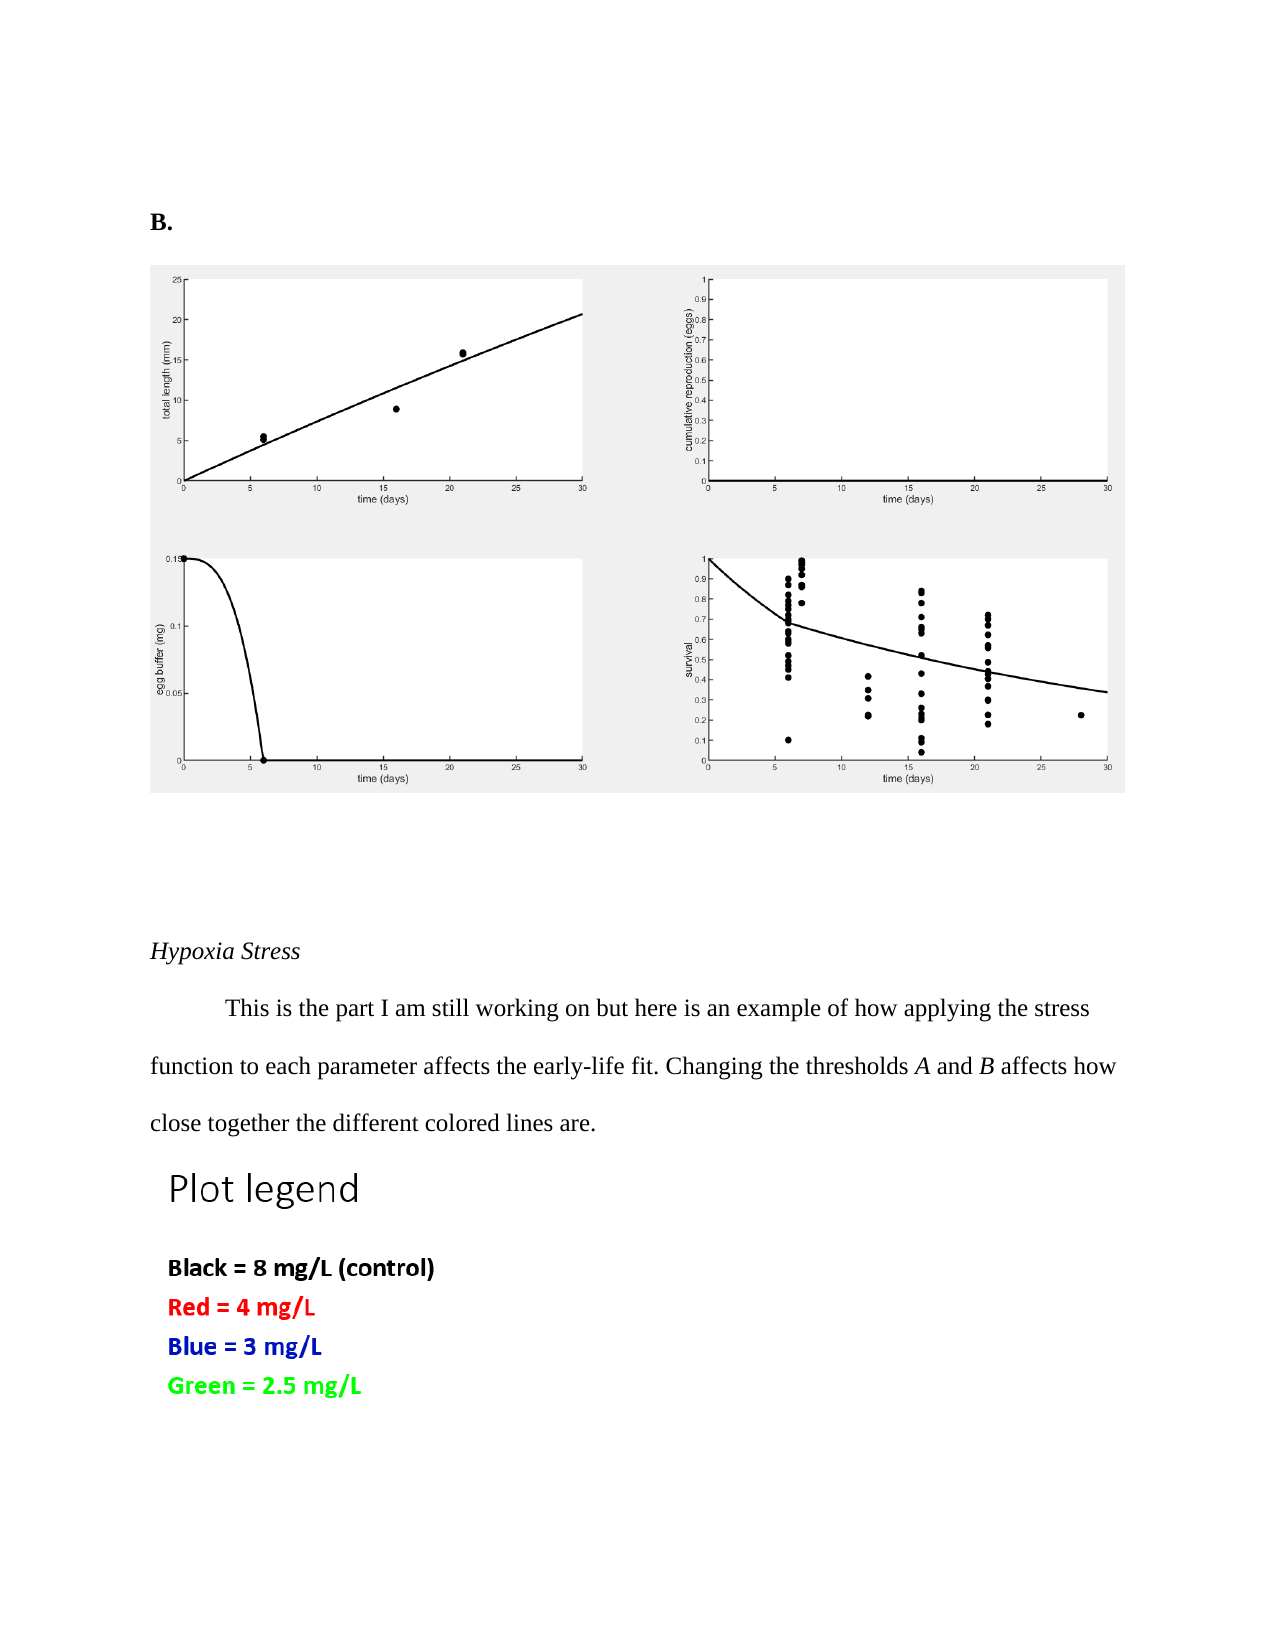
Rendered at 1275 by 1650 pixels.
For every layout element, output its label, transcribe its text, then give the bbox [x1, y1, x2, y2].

picture [150, 265, 1125, 793]
picture [150, 1166, 465, 1411]
text B. [150, 207, 1125, 236]
text This is the part I am still working on but here is an example of how applying the stress function to each parameter affects the early-life fit. Changing the thresholds A and B affects how close together the different colored lines are. [150, 993, 1125, 1137]
text Hypoxia Stress [150, 936, 1125, 965]
